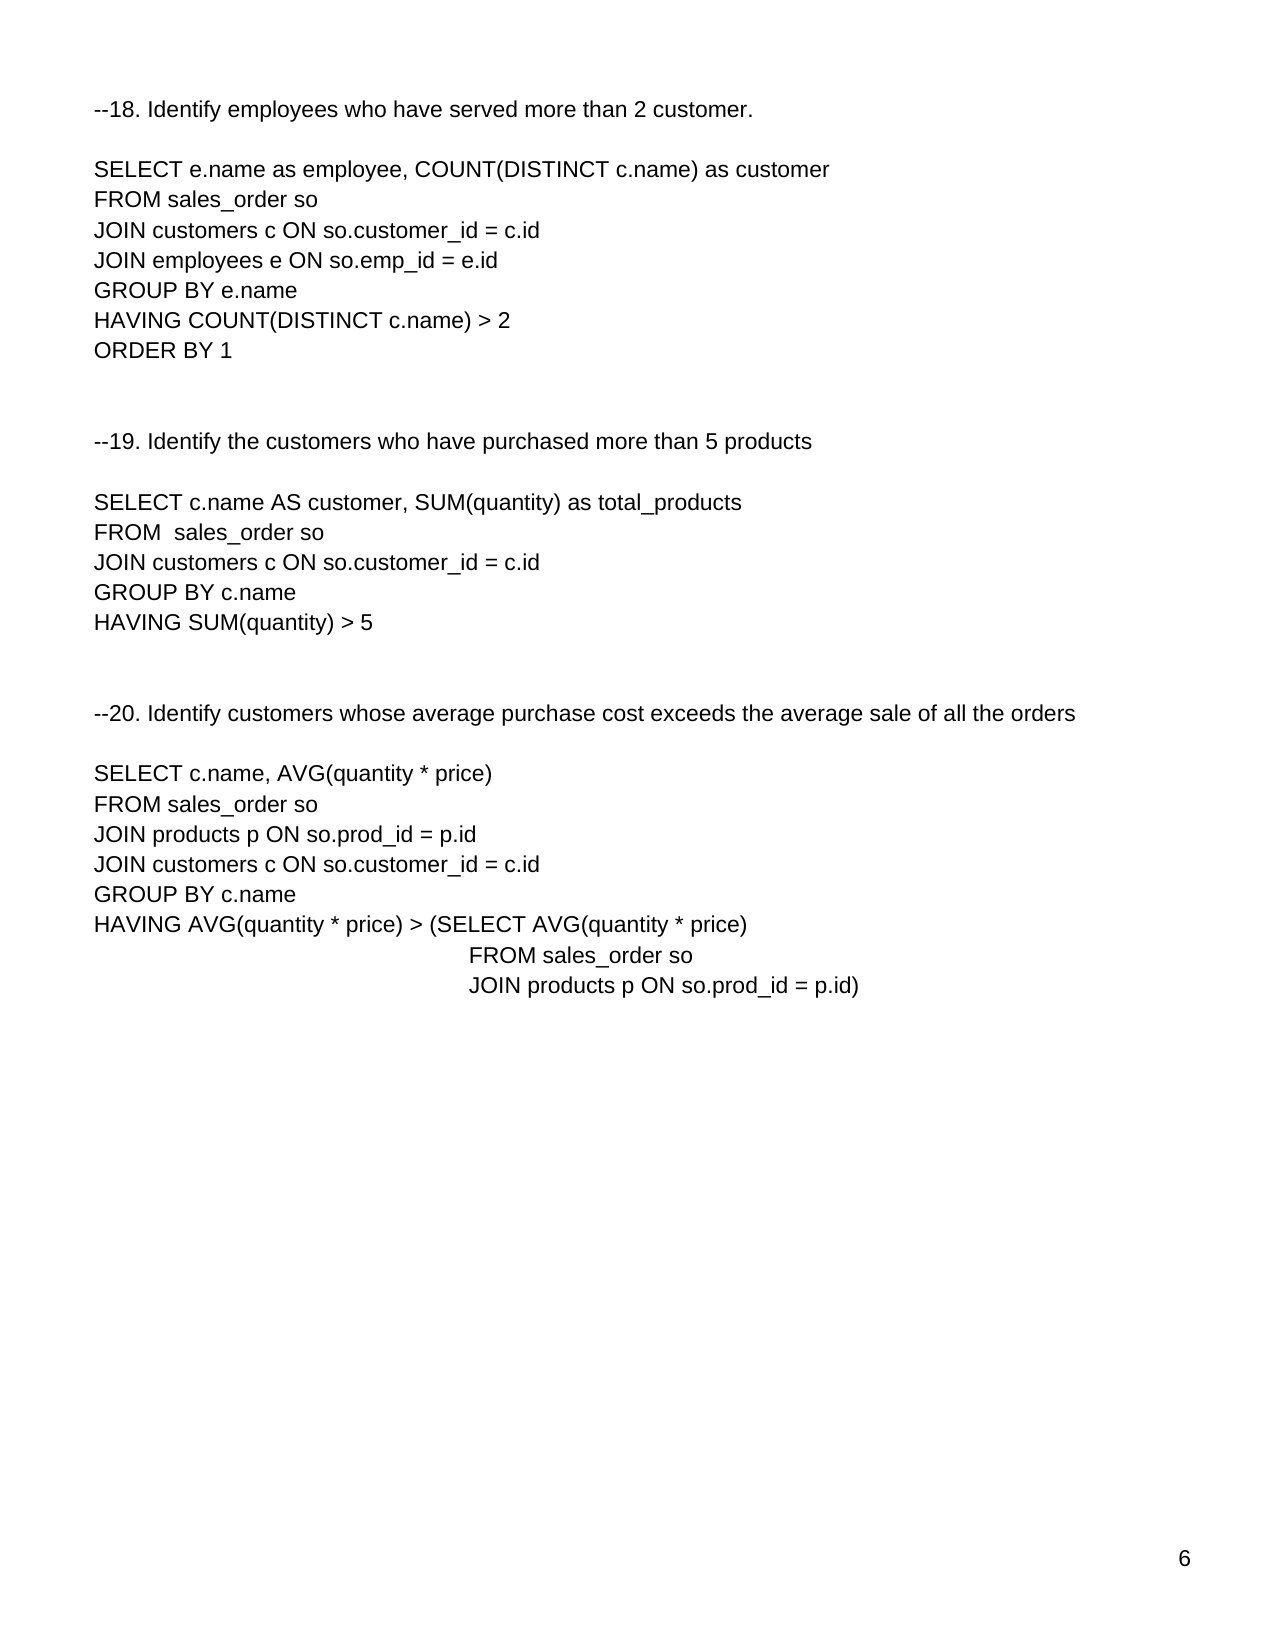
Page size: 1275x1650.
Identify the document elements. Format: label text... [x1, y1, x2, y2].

text JOIN products p ON so.prod_id = p.id [94, 821, 1191, 847]
text HAVING COUNT(DISTINCT c.name) > 2 [94, 307, 1191, 334]
text JOIN customers c ON so.customer_id = c.id [94, 851, 1191, 877]
text JOIN customers c ON so.customer_id = c.id [94, 549, 1191, 575]
text --19. Identify the customers who have purchased more than 5 products [94, 428, 1191, 454]
text FROM sales_order so [94, 519, 1191, 545]
text FROM sales_order so [94, 791, 1191, 817]
text ORDER BY 1 [94, 337, 1191, 364]
text GROUP BY c.name [94, 881, 1191, 908]
text HAVING SUM(quantity) > 5 [94, 609, 1191, 636]
text --20. Identify customers whose average purchase cost exceeds the average sale of all the orders [94, 700, 1191, 726]
text GROUP BY c.name [94, 579, 1191, 606]
text JOIN customers c ON so.customer_id = c.id [94, 217, 1191, 243]
text FROM sales_order so [94, 942, 1191, 968]
text SELECT c.name, AVG(quantity * price) [94, 760, 1191, 787]
text SELECT c.name AS customer, SUM(quantity) as total_products [94, 488, 1191, 515]
text SELECT e.name as employee, COUNT(DISTINCT c.name) as customer [94, 156, 1191, 183]
text JOIN products p ON so.prod_id = p.id) [94, 972, 1191, 998]
text --18. Identify employees who have served more than 2 customer. [94, 96, 1191, 122]
text GROUP BY e.name [94, 277, 1191, 303]
text FROM sales_order so [94, 186, 1191, 213]
text HAVING AVG(quantity * price) > (SELECT AVG(quantity * price) [94, 911, 1191, 938]
text JOIN employees e ON so.emp_id = e.id [94, 247, 1191, 273]
